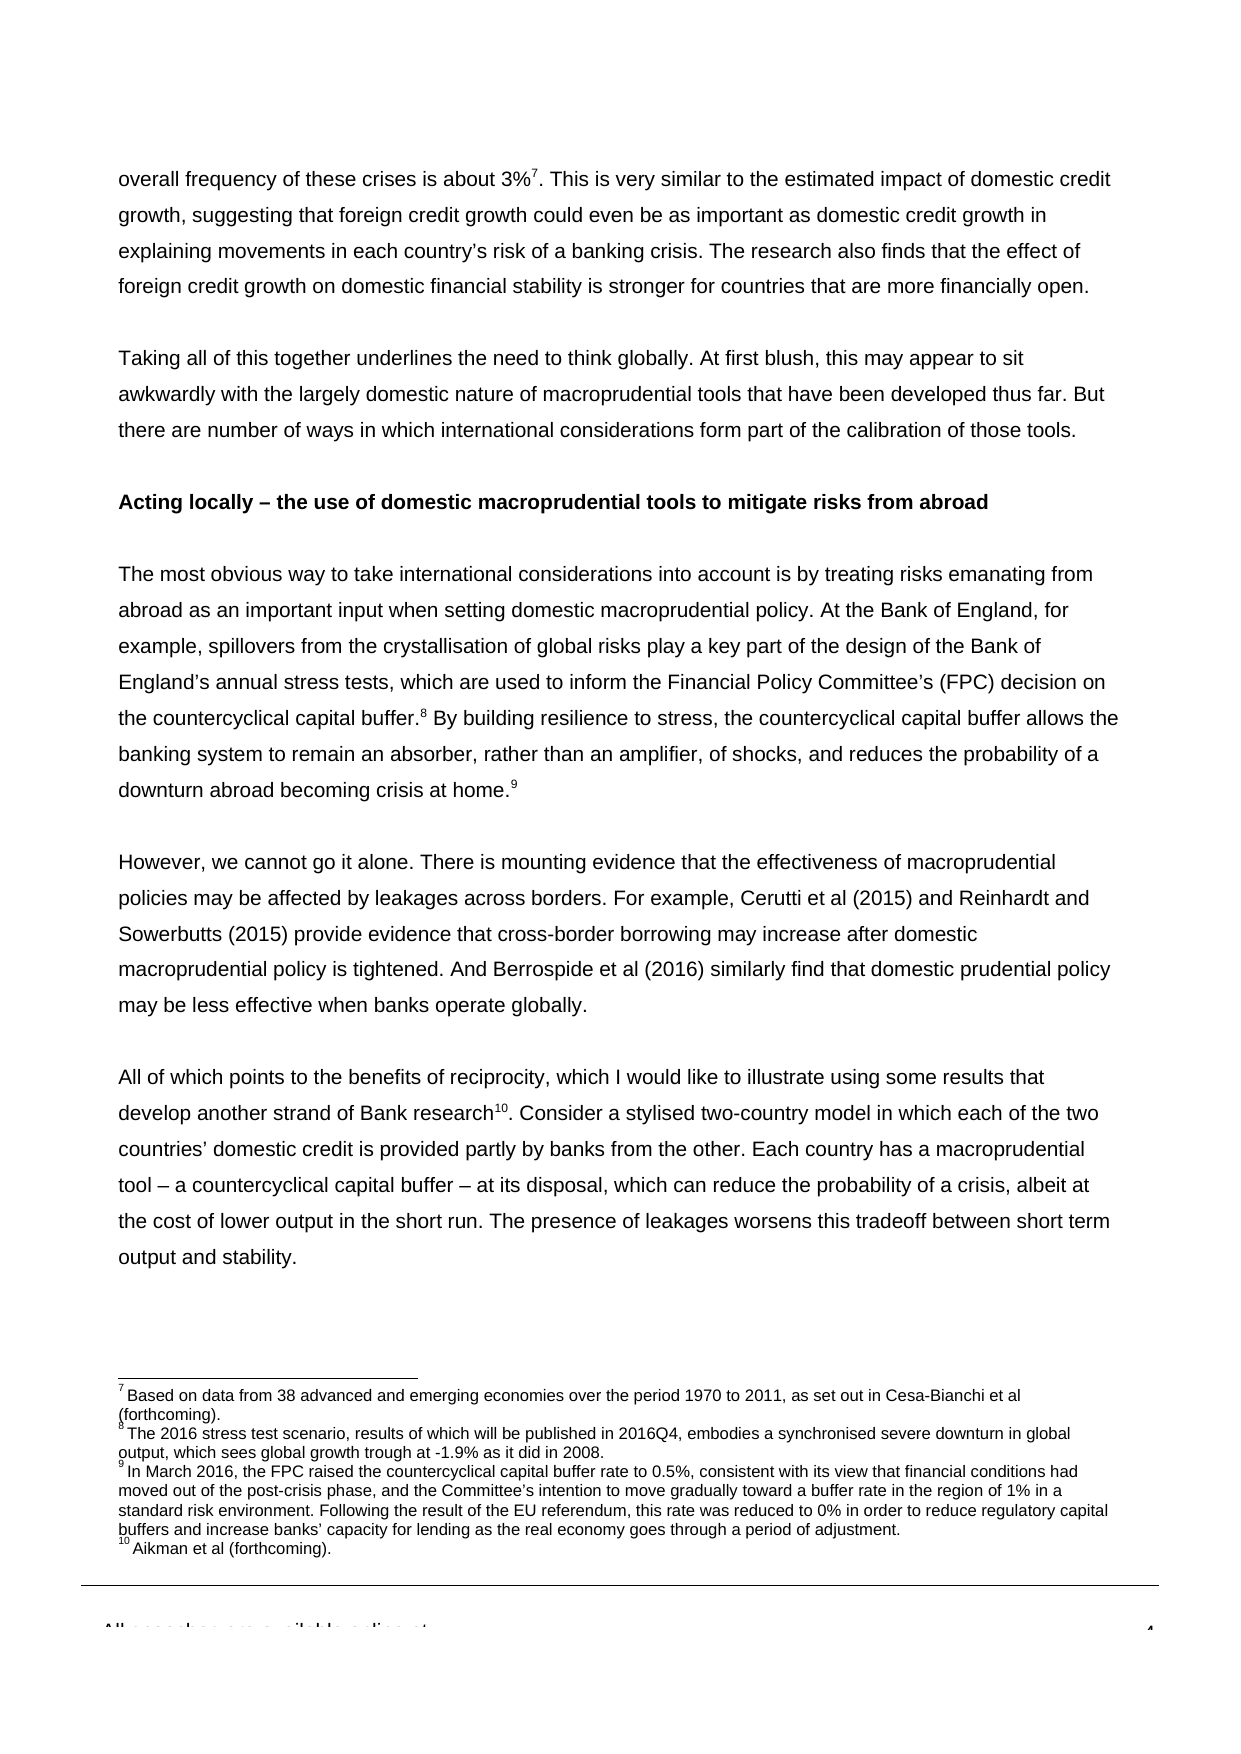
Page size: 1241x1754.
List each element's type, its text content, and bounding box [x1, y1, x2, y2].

text overall frequency of these crises is about 3%7. This is very similar to the estimated impact of domestic credit growth, suggesting that foreign credit growth could even be as important as domestic credit growth in explaining movements in each country’s risk of a banking crisis. The research also finds that the effect of foreign credit growth on domestic financial stability is stronger for countries that are more financially open. [118, 167, 1134, 298]
text 7 Based on data from 38 advanced and emerging economies over the period 1970 to 2011, as set out in Cesa-Bianchi et al (forthcoming). [118, 1377, 1101, 1424]
text 9 In March 2016, the FPC raised the countercyclical capital buffer rate to 0.5%, consistent with its view that financial conditions had [118, 1462, 1134, 1481]
text However, we cannot go it alone. There is mounting evidence that the effectiveness of macroprudential policies may be affected by leakages across borders. For example, Cerutti et al (2015) and Reinhardt and Sowerbutts (2015) provide evidence that cross-border borrowing may increase after domestic macroprudential policy is tightened. And Berrospide et al (2016) similarly find that domestic prudential policy may be less effective when banks operate globally. [118, 849, 1123, 1017]
subtitle Acting locally – the use of domestic macroprudential tools to mitigate risks from abroad [118, 490, 1134, 514]
text Taking all of this together underlines the need to think globally. At first blush, this may appear to sit awkwardly with the largely domestic nature of macroprudential tools that have been developed thus far. But there are number of ways in which international considerations form part of the calibration of those tools. [118, 346, 1114, 442]
text All of which points to the benefits of reciprocity, which I would like to illustrate using some results that develop another strand of Bank research10. Consider a stylised two-country model in which each of the two countries’ domestic credit is provided partly by banks from the other. Each country has a macroprudential tool – a countercyclical capital buffer – at its disposal, which can reduce the probability of a crisis, albeit at the cost of lower output in the short run. The presence of leakages worsens this tradeoff between short term output and stability. [118, 1065, 1116, 1269]
text moved out of the post-crisis phase, and the Committee’s intention to move gradually toward a buffer rate in the region of 1% in a standard risk environment. Following the result of the EU referendum, this rate was reduced to 0% in order to reduce regulatory capital buffers and increase banks’ capacity for lending as the real economy goes through a period of adjustment. [118, 1481, 1110, 1539]
text 10 Aikman et al (forthcoming). [118, 1539, 1134, 1558]
text The most obvious way to take international considerations into account is by treating risks emanating from abroad as an important input when setting domestic macroprudential policy. At the Bank of England, for example, spillovers from the crystallisation of global risks play a key part of the design of the Bank of England’s annual stress tests, which are used to inform the Financial Policy Committee’s (FPC) decision on the countercyclical capital buffer.8 By building resilience to stress, the countercyclical capital buffer allows the banking system to remain an absorber, rather than an amplifier, of shocks, and reduces the probability of a downturn abroad becoming crisis at home.9 [118, 562, 1122, 802]
text 8 The 2016 stress test scenario, results of which will be published in 2016Q4, embodies a synchronised severe downturn in global output, which sees global growth trough at -1.9% as it did in 2008. [118, 1424, 1101, 1462]
